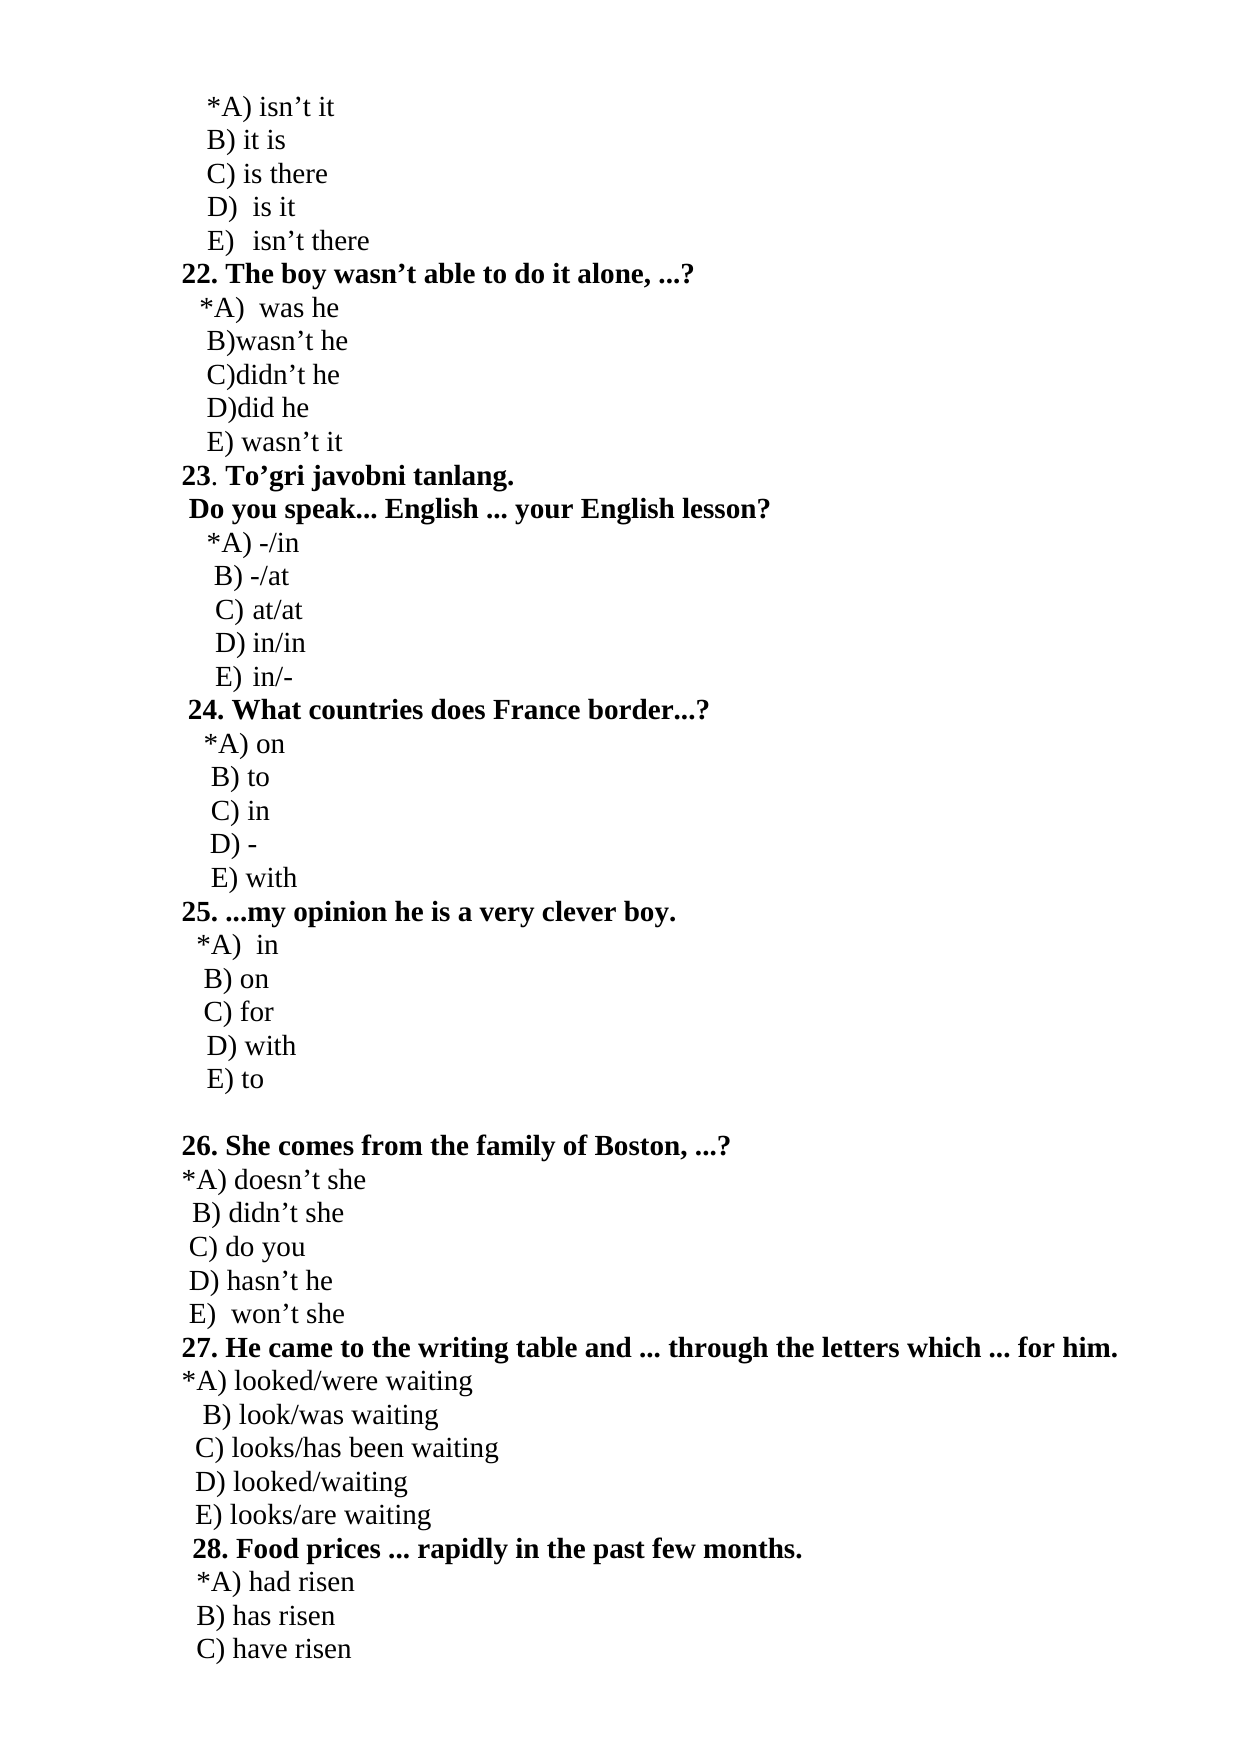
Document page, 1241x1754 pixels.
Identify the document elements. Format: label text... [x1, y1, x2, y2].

text E) won’t she [181, 1296, 1152, 1330]
text D) - [188, 827, 1152, 860]
text E) wasn’t it [177, 424, 1152, 458]
text 27. He came to the writing table and ... through the letters which ... for him. [181, 1330, 1152, 1363]
text B) it is [177, 122, 1152, 156]
text 23. To’gri javobni tanlang. [181, 458, 1152, 491]
text B) has risen [181, 1598, 1152, 1632]
text B) to [181, 759, 1152, 793]
text D) looked/waiting [188, 1464, 1152, 1497]
text 24. What countries does France border...? [188, 692, 1152, 726]
text C)didn’t he [177, 357, 1152, 391]
text *A) doesn’t she [181, 1162, 1152, 1196]
text E) with [181, 860, 1152, 894]
text 26. She comes from the family of Boston, ...? [181, 1128, 1152, 1162]
text C) for [181, 994, 1152, 1028]
text E) to [177, 1061, 1152, 1095]
text *A) looked/were waiting [181, 1363, 1152, 1397]
list is it [207, 189, 1152, 223]
text B)wasn’t he [177, 323, 1152, 357]
text *A) had risen [181, 1564, 1152, 1598]
text C) do you [181, 1229, 1152, 1263]
text 25. ...my opinion he is a very clever boy. [181, 894, 1152, 927]
text C) have risen [181, 1632, 1152, 1665]
text E) looks/are waiting [188, 1497, 1152, 1531]
text B) look/was waiting [188, 1397, 1152, 1430]
text C) in [181, 793, 1152, 827]
text Do you speak... English ... your English lesson? [181, 491, 1152, 525]
text B) didn’t she [177, 1196, 1152, 1229]
list isn’t there [207, 223, 1152, 256]
list in/- [215, 659, 1152, 692]
text B) on [181, 961, 1152, 994]
list at/at [215, 592, 1152, 625]
text C) looks/has been waiting [188, 1430, 1152, 1464]
text *A) was he [177, 290, 1152, 323]
text B) -/at [177, 558, 1152, 592]
text C) is there [177, 156, 1152, 189]
list in/in [215, 625, 1152, 659]
text D)did he [177, 391, 1152, 424]
text *A) in [181, 927, 1152, 961]
text 22. The boy wasn’t able to do it alone, ...? [181, 256, 1152, 290]
text D) with [177, 1028, 1152, 1061]
text *A) on [181, 726, 1152, 759]
text D) hasn’t he [181, 1263, 1152, 1296]
text 28. Food prices ... rapidly in the past few months. [192, 1531, 1152, 1564]
text *A) isn’t it [177, 89, 1152, 122]
text *A) -/in [177, 525, 1152, 558]
